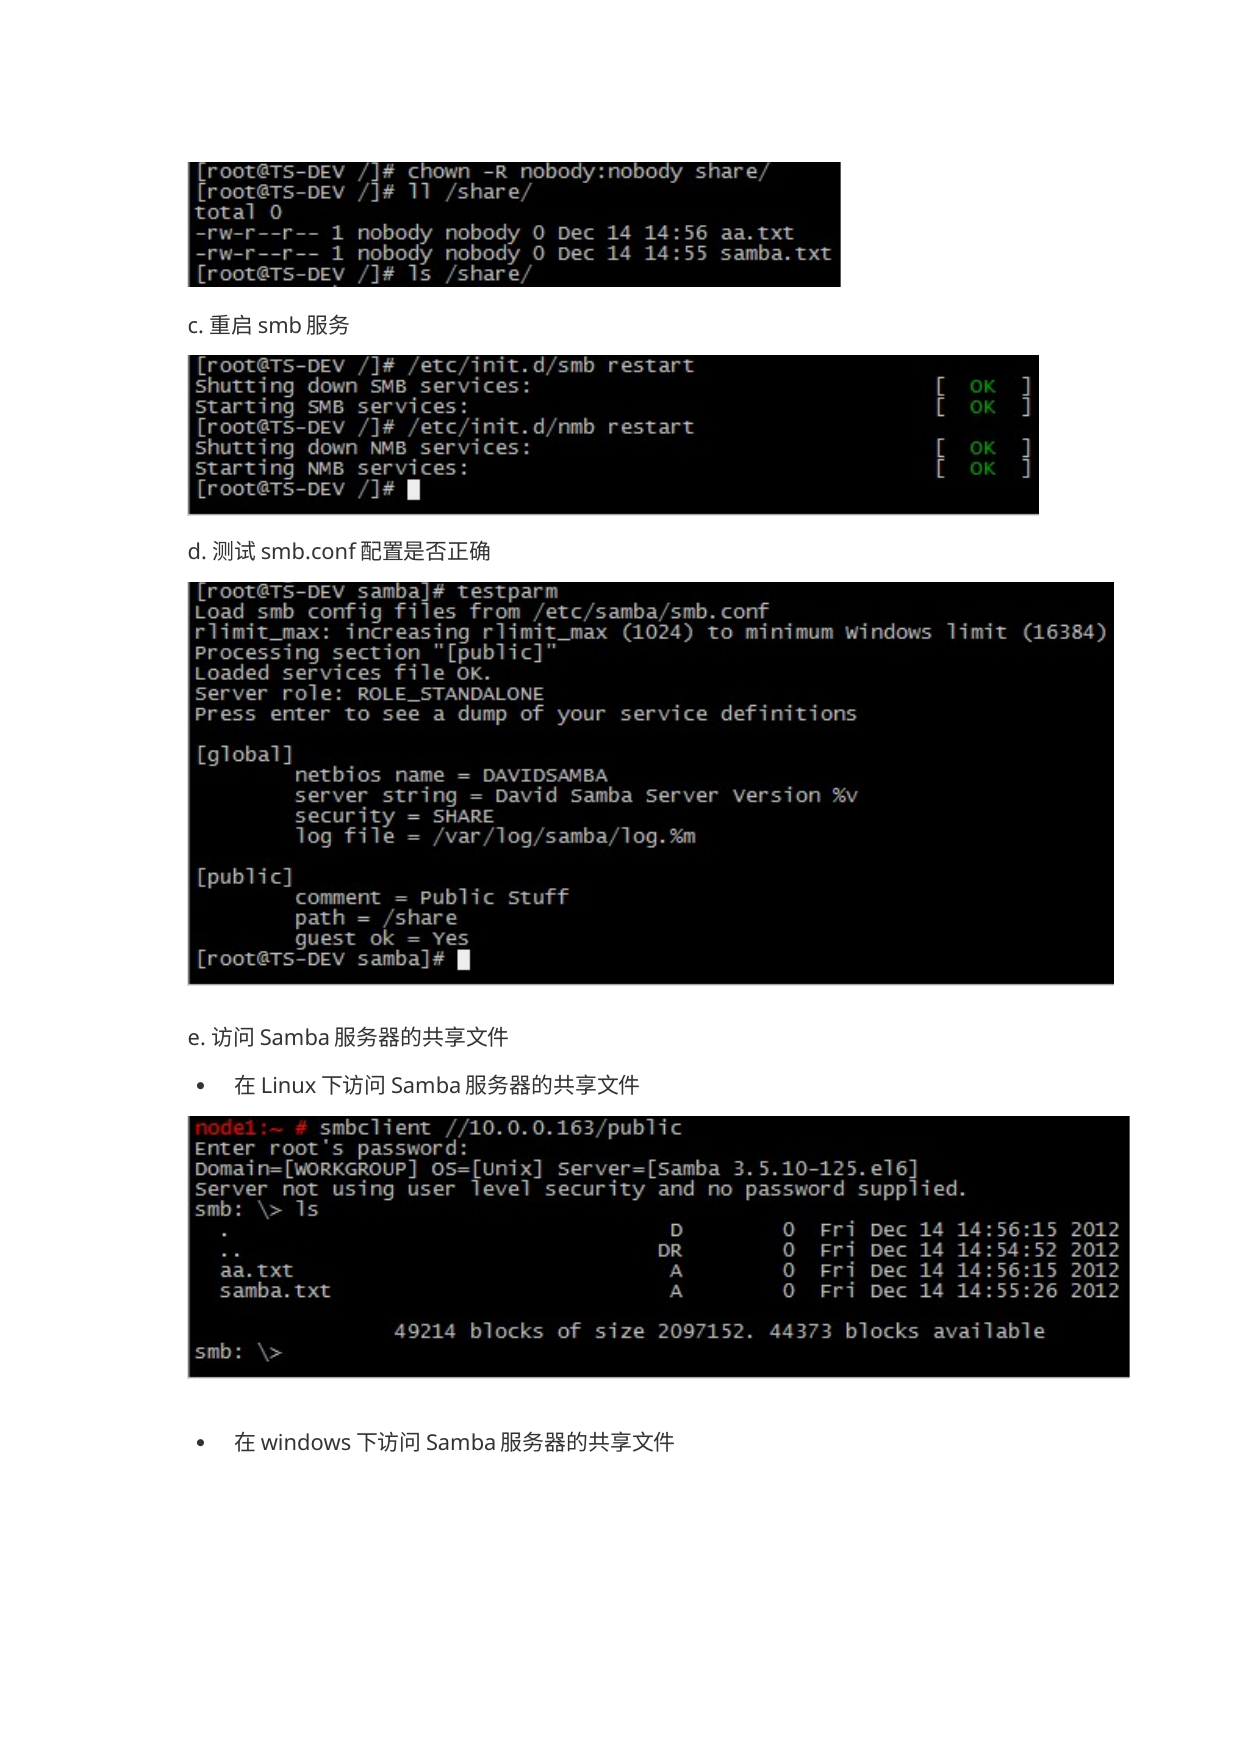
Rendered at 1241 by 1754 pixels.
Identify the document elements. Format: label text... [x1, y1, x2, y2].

picture [187, 162, 841, 287]
text d. 测试smb.conf配置是否正确 [187, 534, 1053, 566]
picture [187, 582, 1114, 986]
picture [187, 1116, 1130, 1379]
list 在Linux下访问Samba服务器的共享文件 [197, 1068, 1053, 1101]
picture [187, 355, 1039, 516]
text e. 访问Samba服务器的共享文件 [187, 1020, 1053, 1053]
list 在windows下访问Samba服务器的共享文件 [197, 1424, 1053, 1457]
text c. 重启smb服务 [187, 308, 1053, 340]
